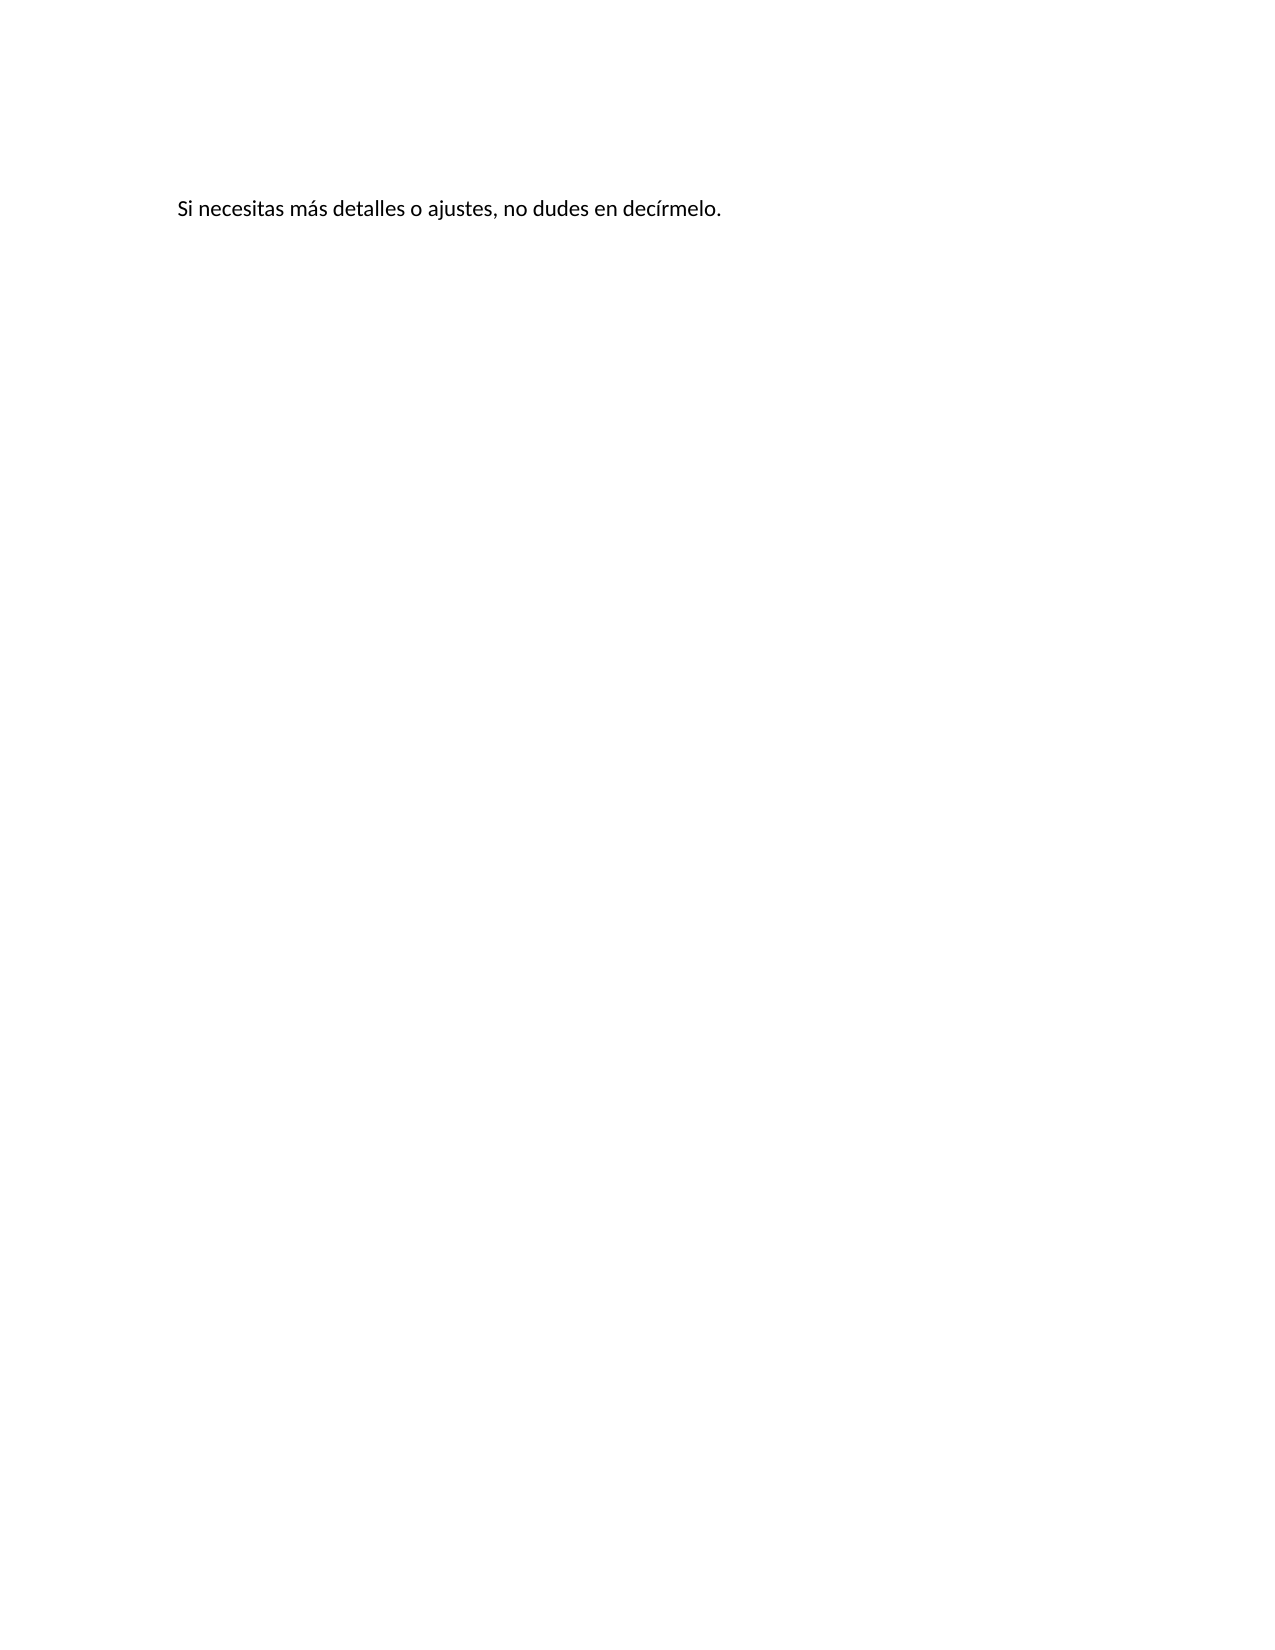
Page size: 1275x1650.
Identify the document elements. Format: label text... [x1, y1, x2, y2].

text Si necesitas más detalles o ajustes, no dudes en decírmelo. [177, 194, 1098, 222]
